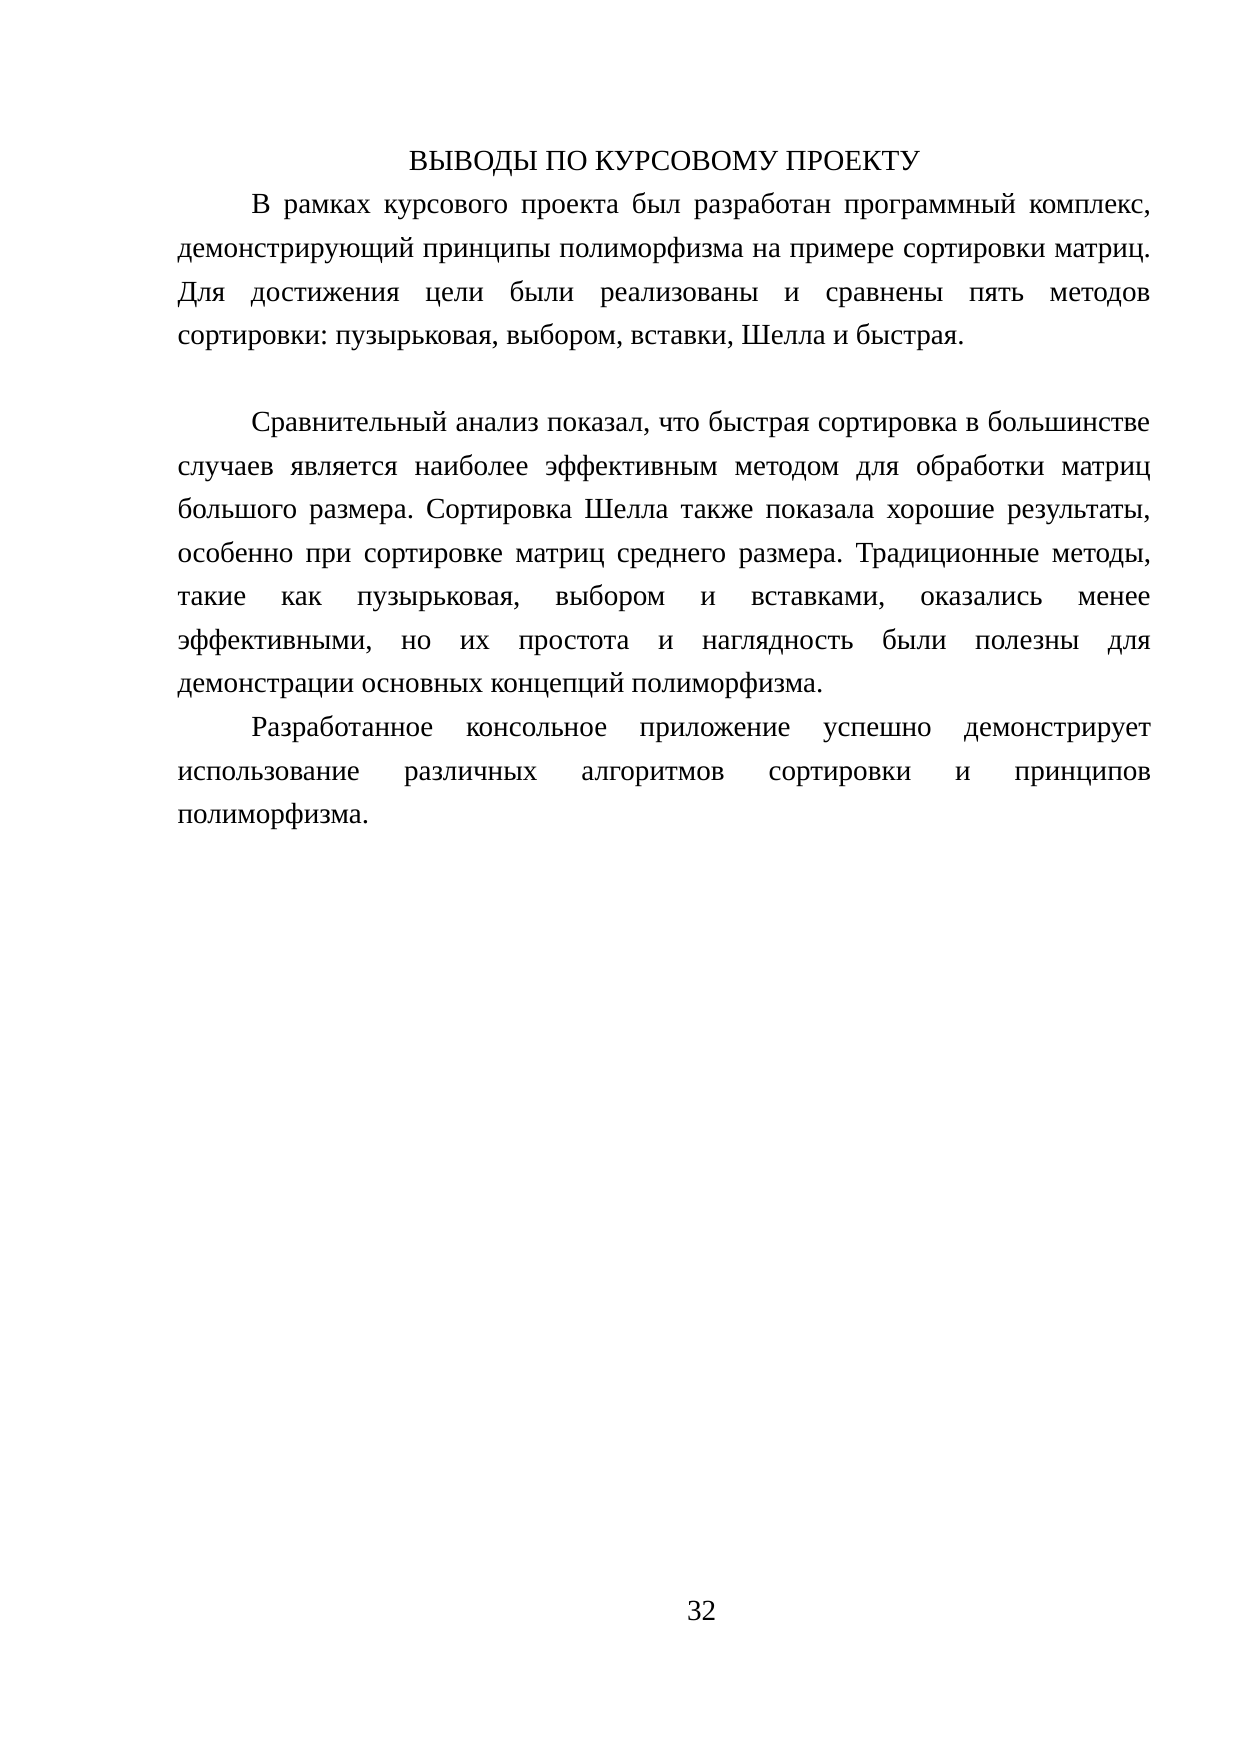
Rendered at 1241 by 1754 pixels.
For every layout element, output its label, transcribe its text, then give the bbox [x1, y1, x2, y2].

text Разработанное консольное приложение успешно демонстрирует использование различных алгоритмов сортировки и принципов полиморфизма. [177, 709, 1152, 830]
text Сравнительный анализ показал, что быстрая сортировка в большинстве случаев является наиболее эффективным методом для обработки матриц большого размера. Сортировка Шелла также показала хорошие результаты, особенно при сортировке матриц среднего размера. Традиционные методы, такие как пузырьковая, выбором и вставками, оказались менее эффективными, но их простота и наглядность были полезны для демонстрации основных концепций полиморфизма. [177, 404, 1152, 699]
text В рамках курсового проекта был разработан программный комплекс, демонстрирующий принципы полиморфизма на примере сортировки матриц. Для достижения цели были реализованы и сравнены пять методов сортировки: пузырьковая, выбором, вставки, Шелла и быстрая. [177, 187, 1152, 351]
subtitle ВЫВОДЫ ПО КУРСОВОМУ ПРОЕКТУ [177, 143, 1152, 177]
